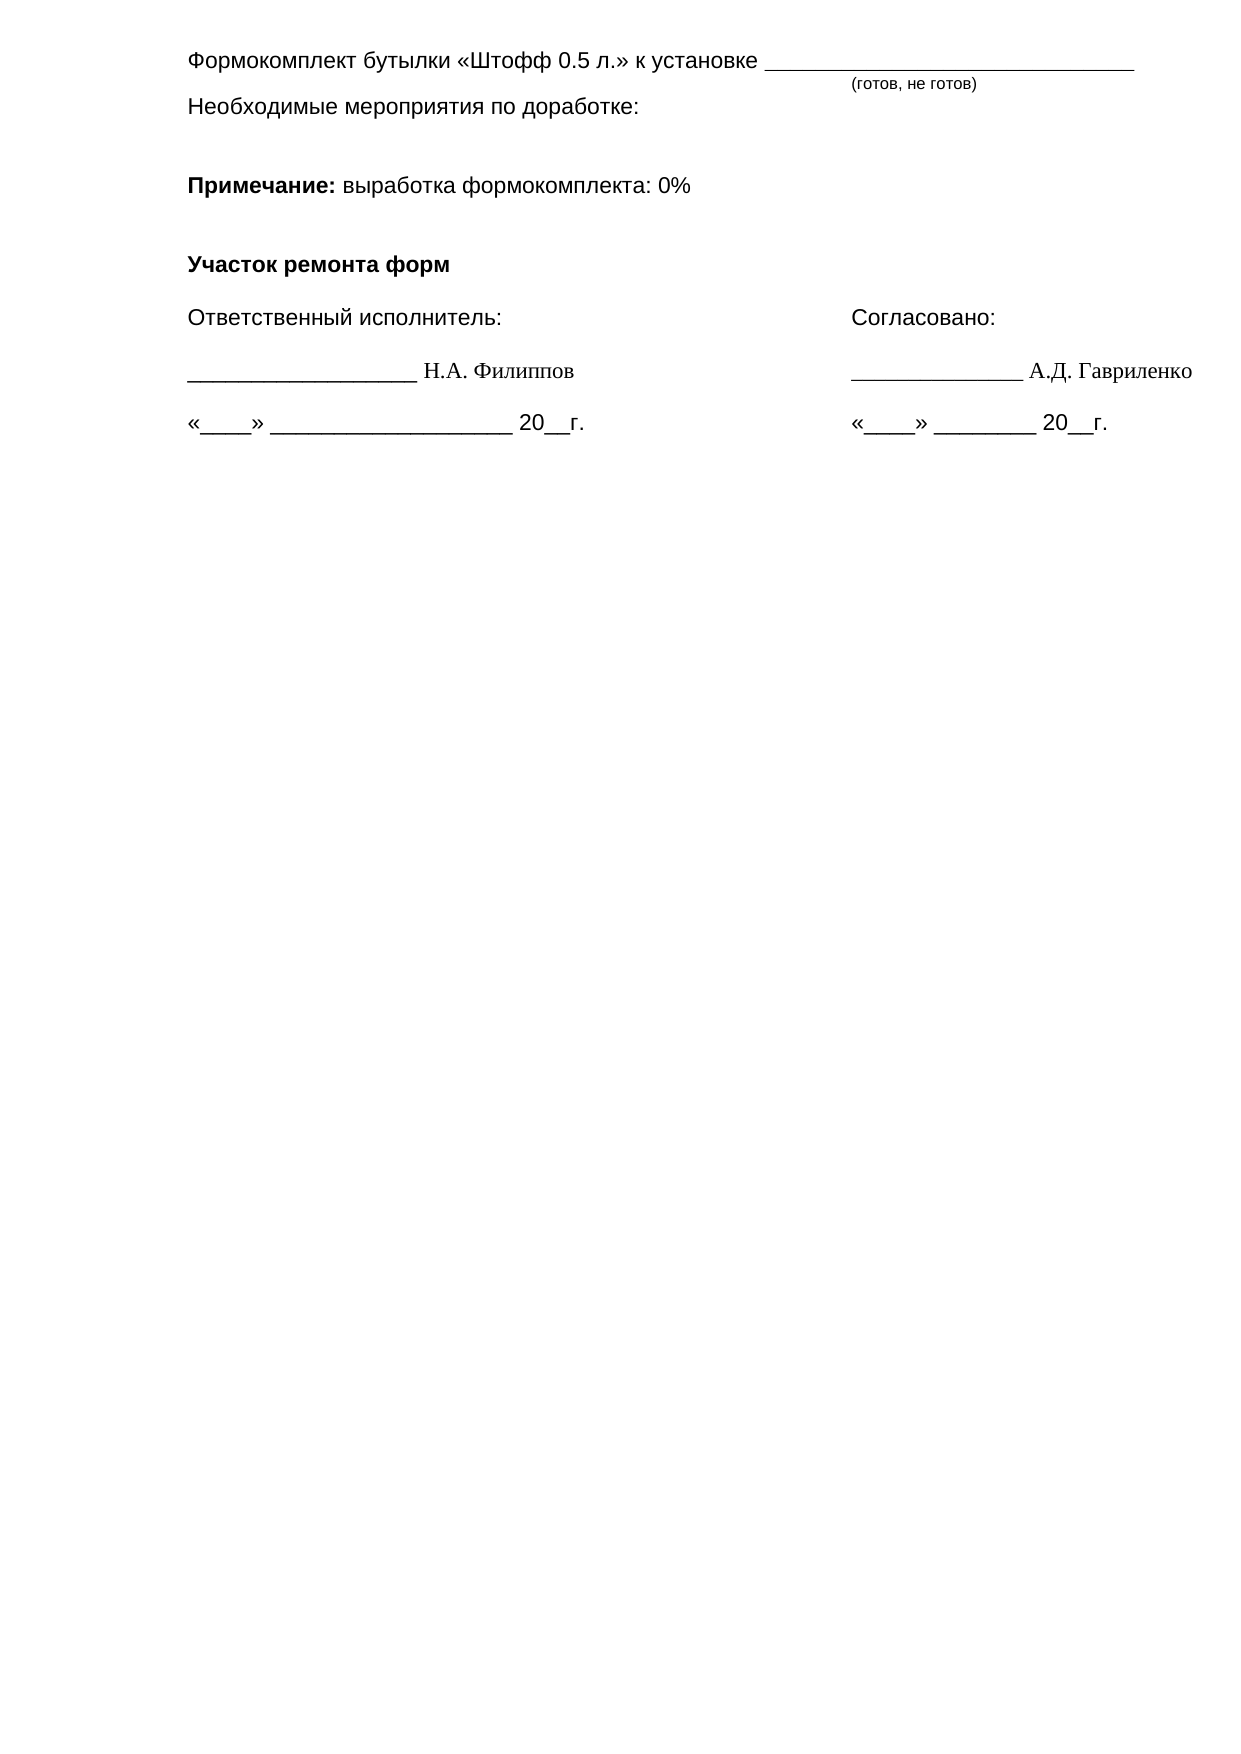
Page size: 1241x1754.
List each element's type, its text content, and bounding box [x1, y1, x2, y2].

text Ответственный исполнитель: Согласовано: [187, 304, 1200, 330]
text Формокомплект бутылки «Штофф 0.5 л.» к установке _____________________________ [187, 47, 1200, 74]
text Участок ремонта форм [187, 251, 1200, 277]
text Примечание: выработка формокомплекта: 0% [56, 172, 1200, 198]
text __________________ Н.А. Филиппов _______________ А.Д. Гавриленко [187, 357, 1200, 383]
text (готов, не готов) [777, 74, 1200, 93]
text «____» ___________________ 20__г. «____» ________ 20__г. [187, 409, 1200, 436]
text Необходимые мероприятия по доработке: [187, 93, 1200, 119]
